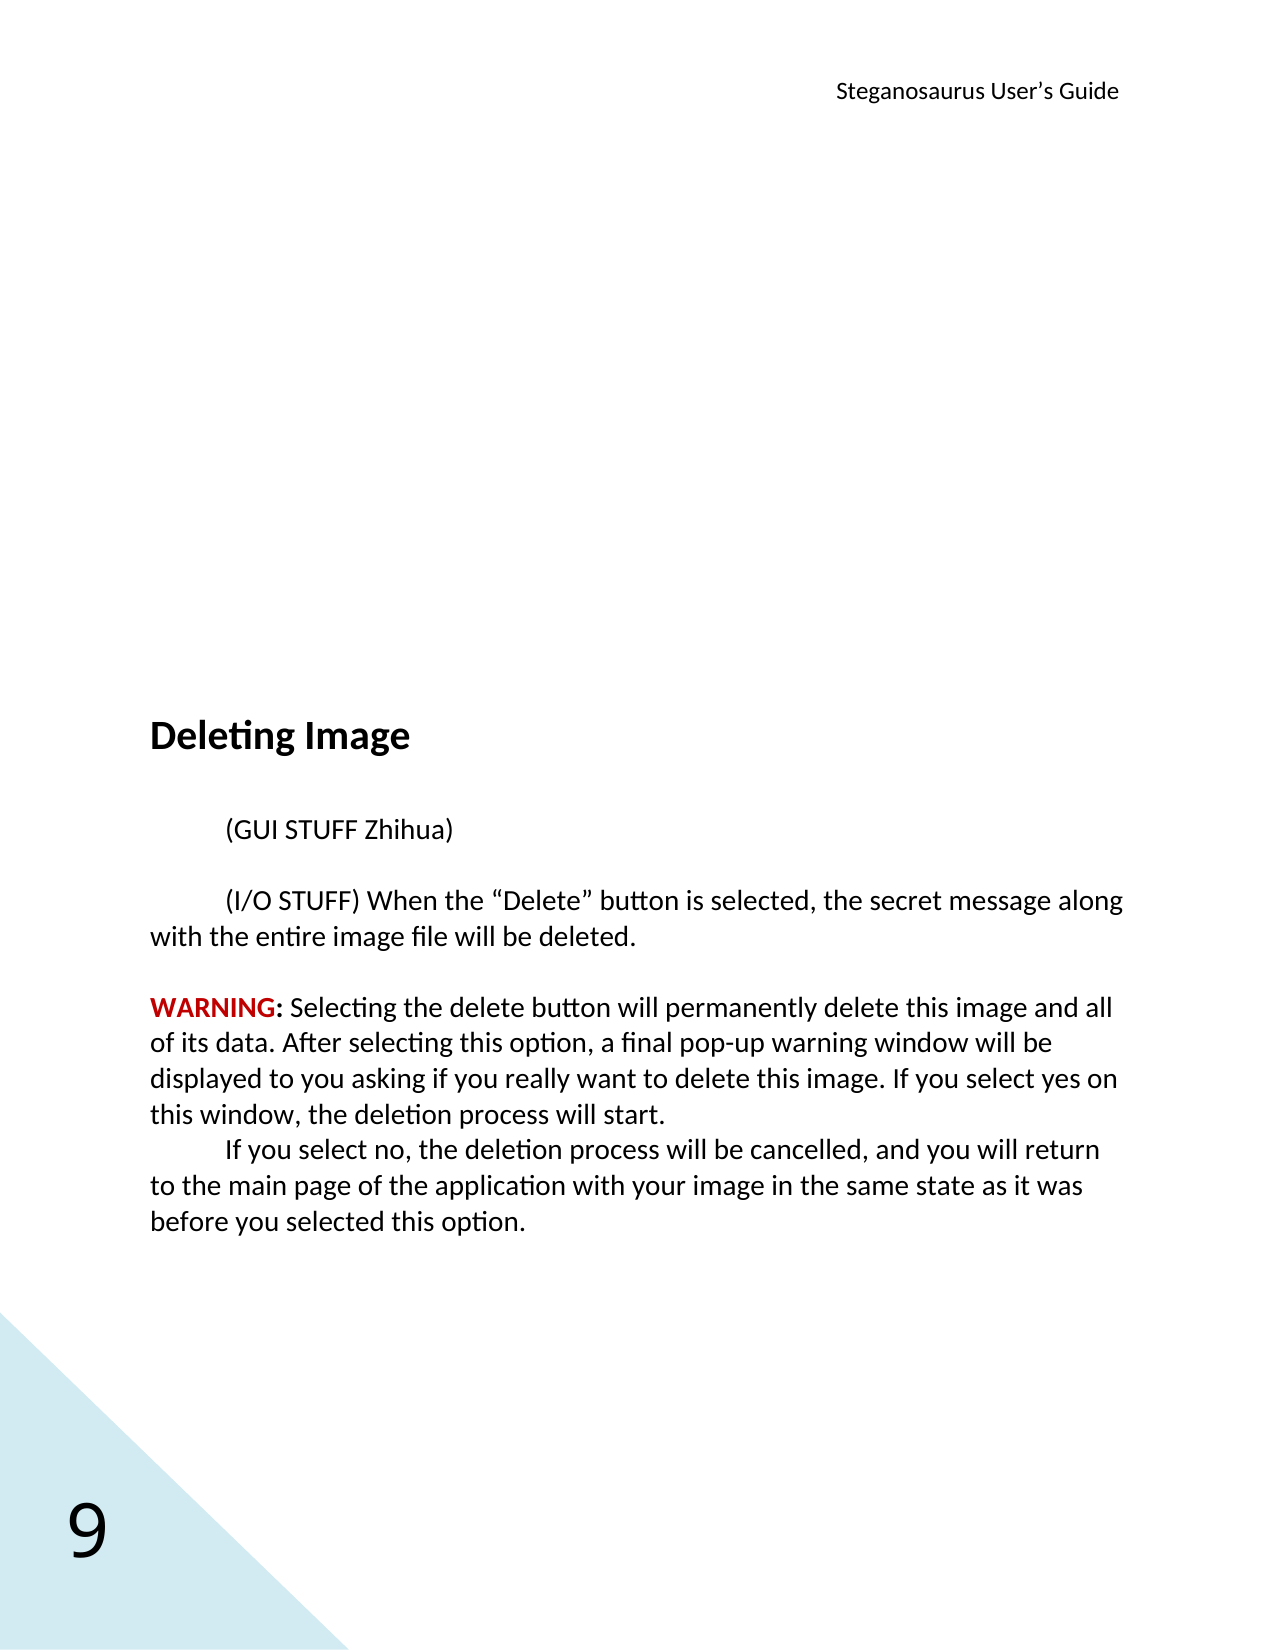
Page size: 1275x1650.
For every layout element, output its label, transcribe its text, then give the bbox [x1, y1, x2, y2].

text If you select no, the deletion process will be cancelled, and you will return to the main page of the application with your image in the same state as it was before you selected this option. [150, 1131, 1125, 1238]
text (GUI STUFF Zhihua) [150, 811, 1125, 846]
text WARNING: Selecting the delete button will permanently delete this image and all of its data. After selecting this option, a final pop-up warning window will be displayed to you asking if you really want to delete this image. If you select yes on this window, the deletion process will start. [150, 989, 1125, 1131]
text (I/O STUFF) When the “Delete” button is selected, the secret message along with the entire image file will be deleted. [150, 882, 1125, 953]
text Deleting Image [150, 709, 1125, 760]
